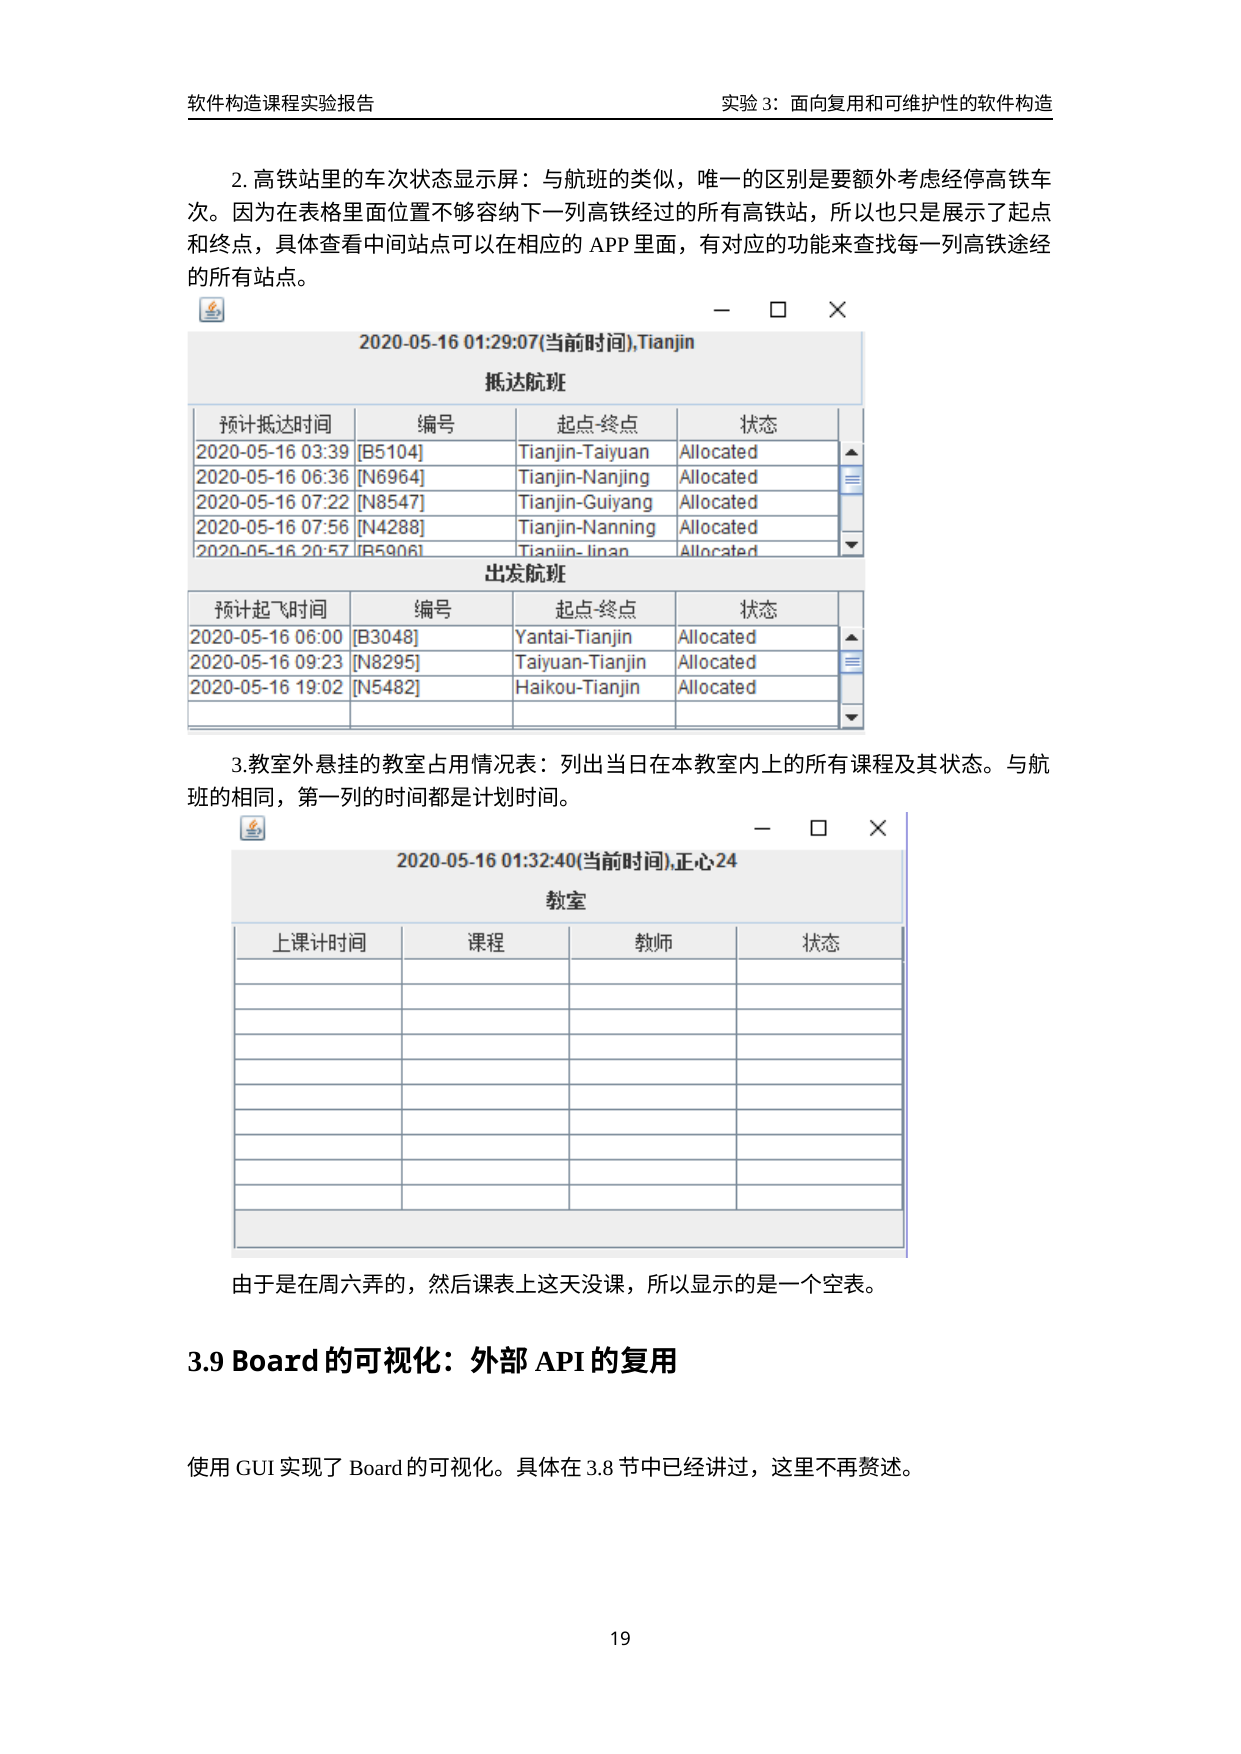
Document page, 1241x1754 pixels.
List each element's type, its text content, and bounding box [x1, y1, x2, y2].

picture [187, 292, 866, 735]
text 2. 高铁站里的车次状态显示屏：与航班的类似，唯一的区别是要额外考虑经停高铁车次。因为在表格里面位置不够容纳下一列高铁经过的所有高铁站，所以也只是展示了起点和终点，具体查看中间站点可以在相应的APP里面，有对应的功能来查找每一列高铁途经的所有站点。 [187, 162, 1053, 292]
text 3.教室外悬挂的教室占用情况表：列出当日在本教室内上的所有课程及其状态。与航班的相同，第一列的时间都是计划时间。 [187, 747, 1053, 812]
picture [231, 812, 908, 1258]
subtitle Board的可视化：外部API的复用 [187, 1327, 1053, 1392]
text 使用GUI实现了Board的可视化。具体在3.8节中已经讲过，这里不再赘述。 [187, 1449, 1053, 1482]
text 由于是在周六弄的，然后课表上这天没课，所以显示的是一个空表。 [187, 1267, 1053, 1299]
